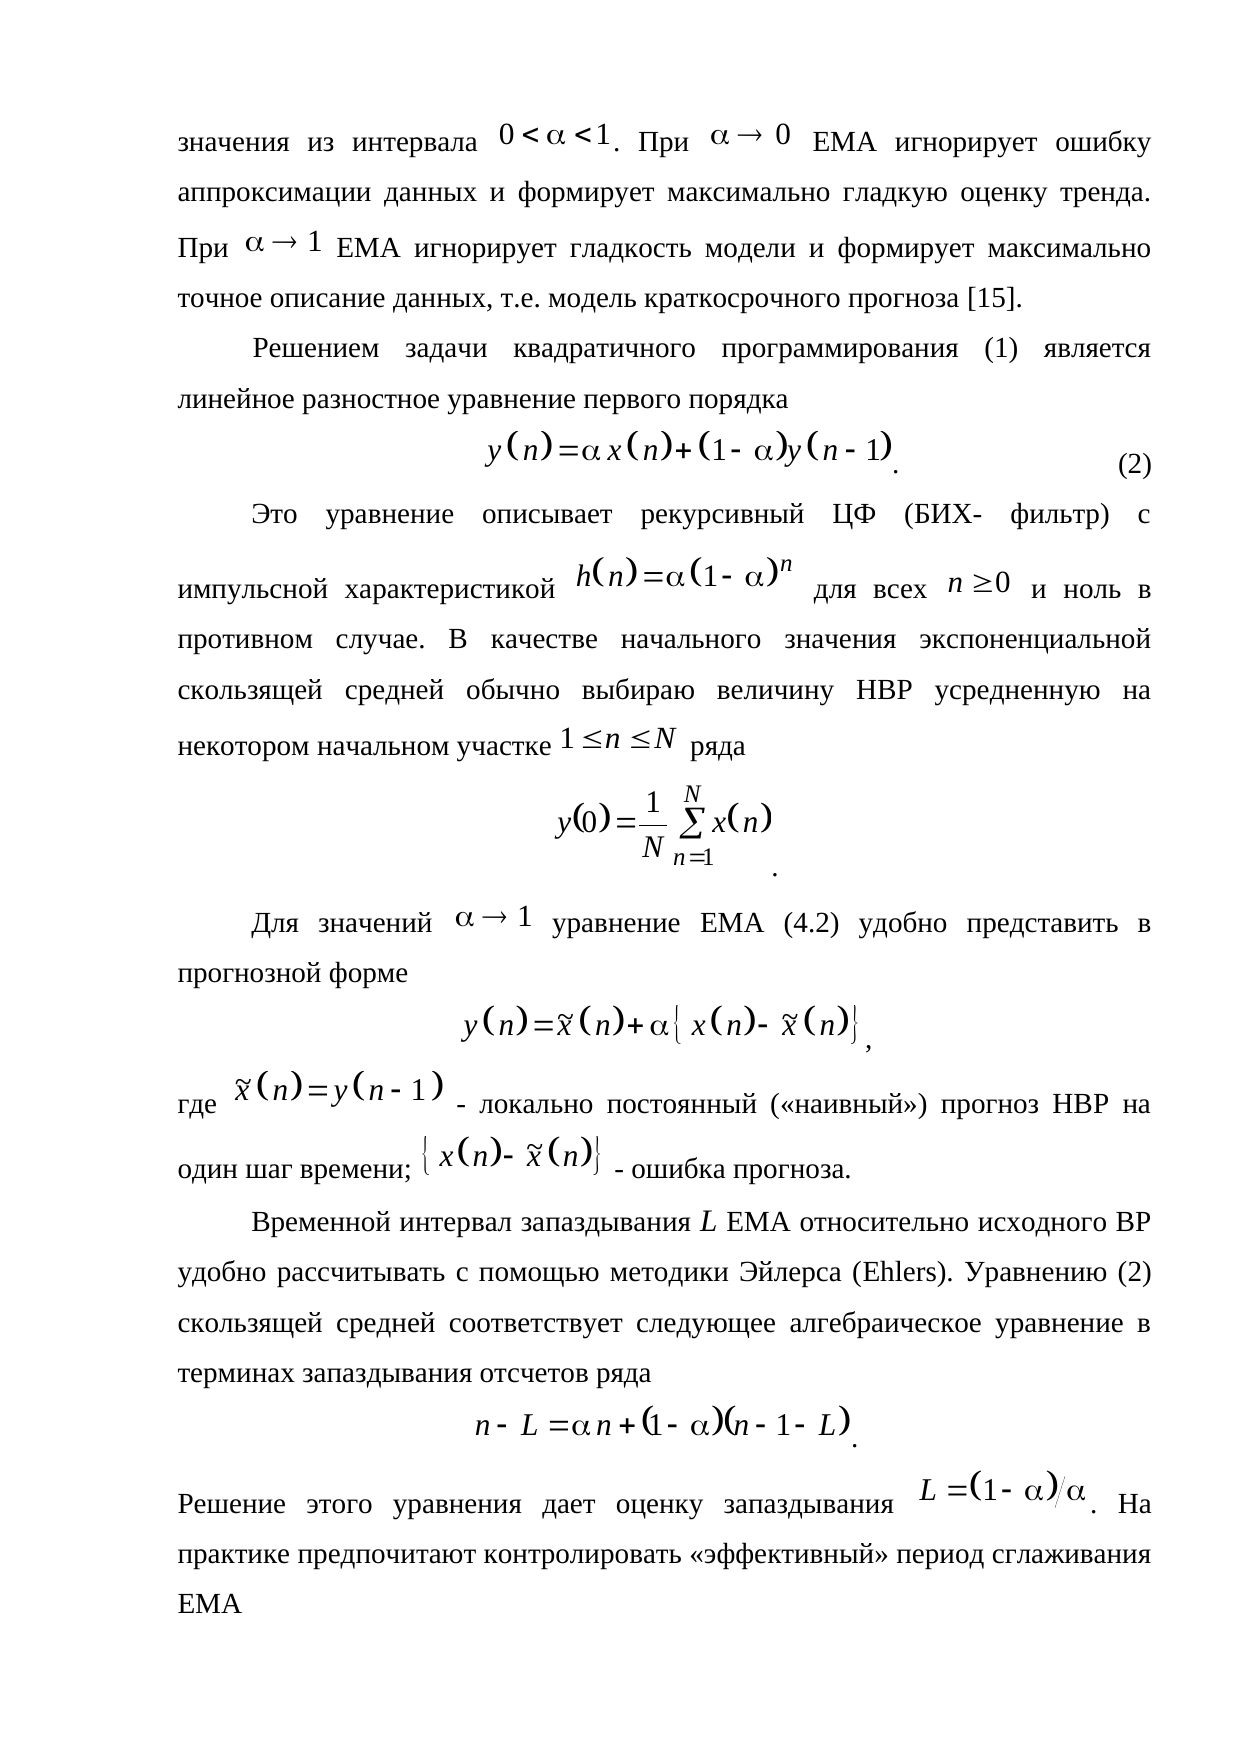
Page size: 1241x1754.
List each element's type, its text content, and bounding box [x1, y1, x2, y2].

text . [177, 778, 1152, 883]
text . (2) [177, 431, 1152, 480]
text где - локально постоянный («наивный») прогноз НВР на один шаг времени; - ошибка прогноза. [177, 1071, 1152, 1185]
text , [177, 1006, 1152, 1054]
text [177, 118, 1152, 314]
text Для значений уравнение EMA (4.2) удобно представить в прогнозной форме [177, 900, 1152, 989]
text Временной интервал запаздывания L EMA относительно исходного ВР удобно рассчитывать с помощью методики Эйлерса (Ehlers). Уравнению (2) скользящей средней соответствует следующее алгебраическое уравнение в терминах запаздывания отсчетов ряда [177, 1202, 1152, 1389]
text Решение этого уравнения дает оценку запаздывания . На практике предпочитают контролировать «эффективный» период сглаживания EMA [177, 1471, 1152, 1620]
text Это уравнение описывает рекурсивный ЦФ (БИХ- фильтр) с импульсной характеристикой для всех и ноль в противном случае. В качестве начального значения экспоненциальной скользящей средней обычно выбираю величину НВР усредненную на некотором начальном участке ряда [177, 497, 1152, 761]
text Решением задачи квадратичного программирования (1) является линейное разностное уравнение первого порядка [177, 331, 1152, 414]
text . [177, 1406, 1152, 1454]
